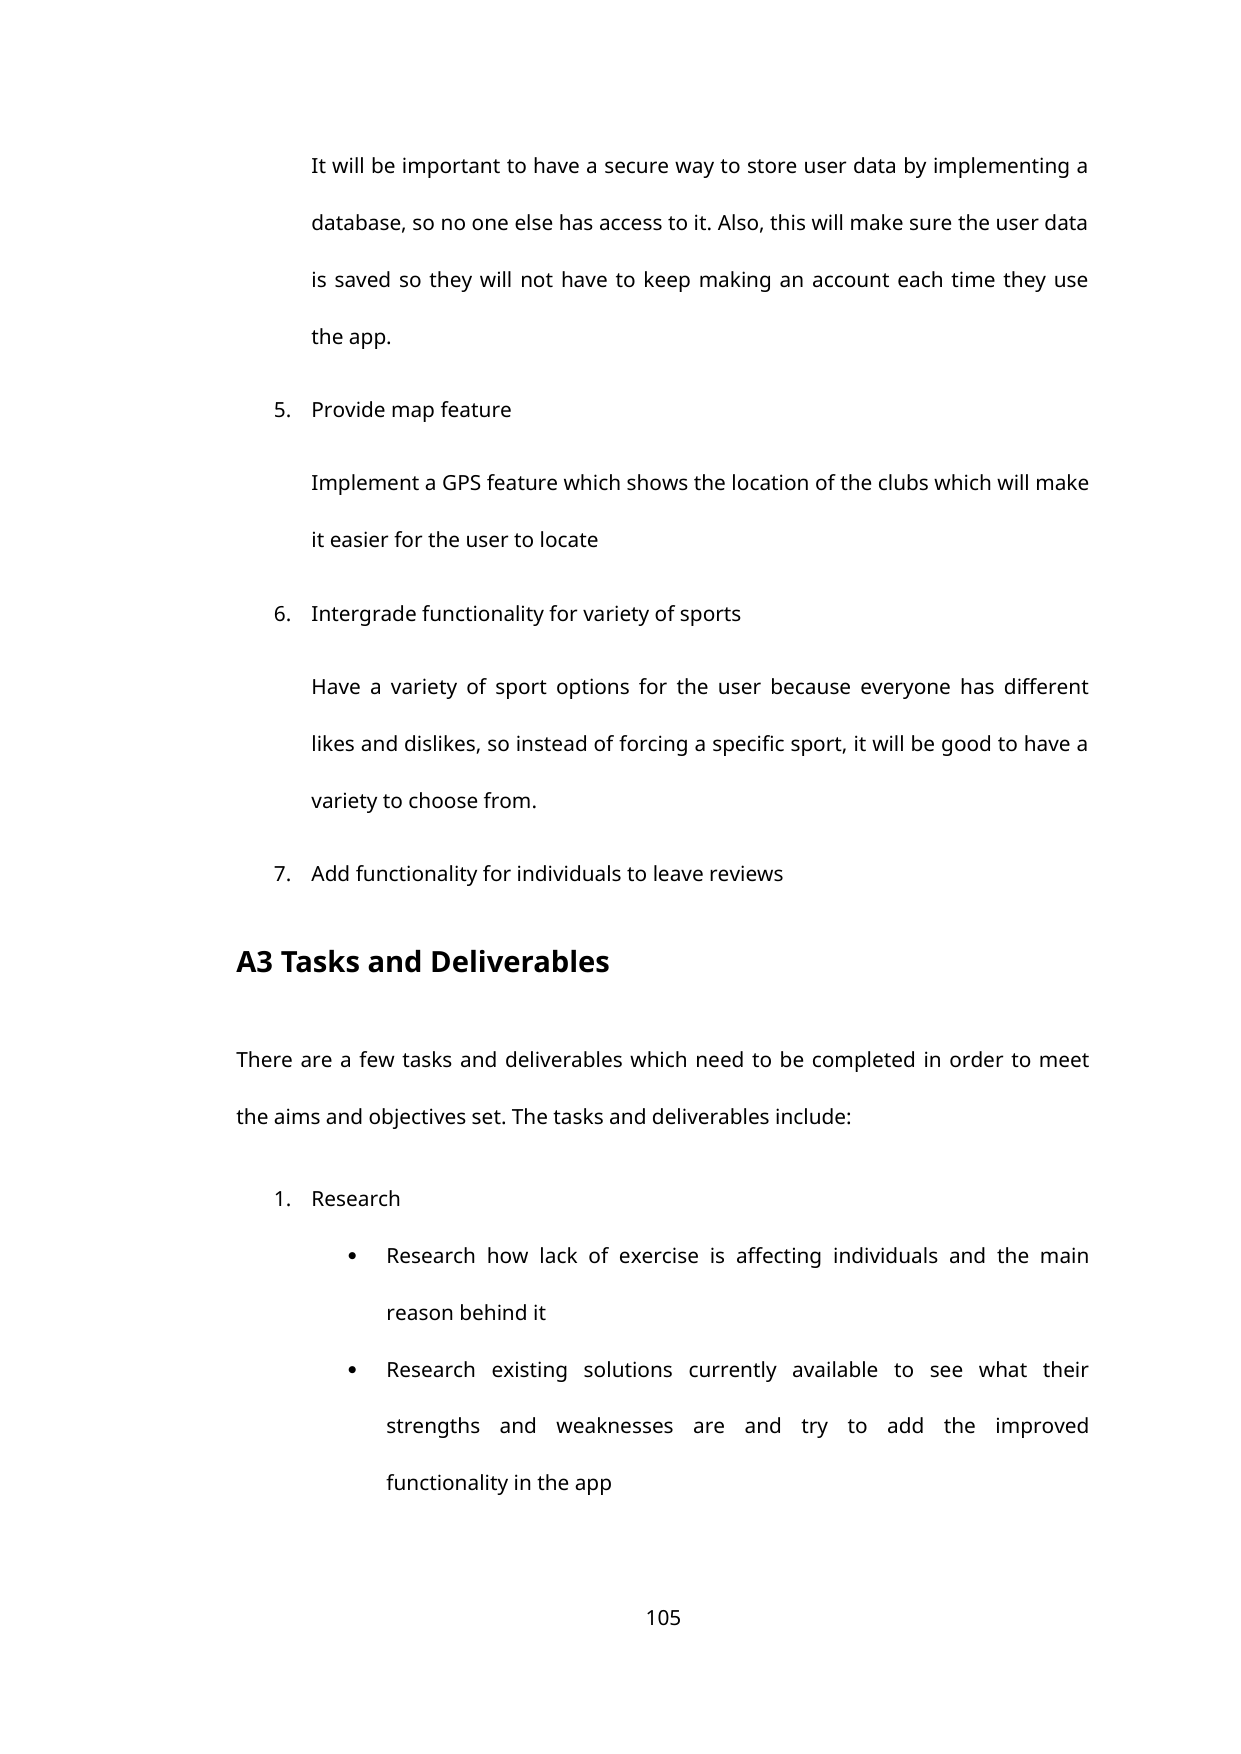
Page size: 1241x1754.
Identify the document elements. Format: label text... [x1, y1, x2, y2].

text It will be important to have a secure way to store user data by implementing a database, so no one else has access to it. Also, this will make sure the user data is saved so they will not have to keep making an account each time they use the app. [311, 151, 1090, 350]
text Implement a GPS feature which shows the location of the clubs which will make it easier for the user to locate [311, 468, 1090, 554]
subtitle A3 Tasks and Deliverables [236, 941, 1090, 981]
list Intergrade functionality for variety of sports [274, 599, 1090, 627]
list Research how lack of exercise is affecting individuals and the main reason behind it [349, 1241, 1090, 1326]
text There are a few tasks and deliverables which need to be completed in order to meet the aims and objectives set. The tasks and deliverables include: [236, 1045, 1090, 1131]
list Provide map feature [274, 395, 1090, 424]
list Add functionality for individuals to leave reviews [274, 859, 1090, 888]
text Have a variety of sport options for the user because everyone has different likes and dislikes, so instead of forcing a specific sport, it will be good to have a variety to choose from. [311, 672, 1090, 814]
list Research [274, 1184, 1090, 1213]
list Research existing solutions currently available to see what their strengths and weaknesses are and try to add the improved functionality in the app [349, 1355, 1090, 1497]
